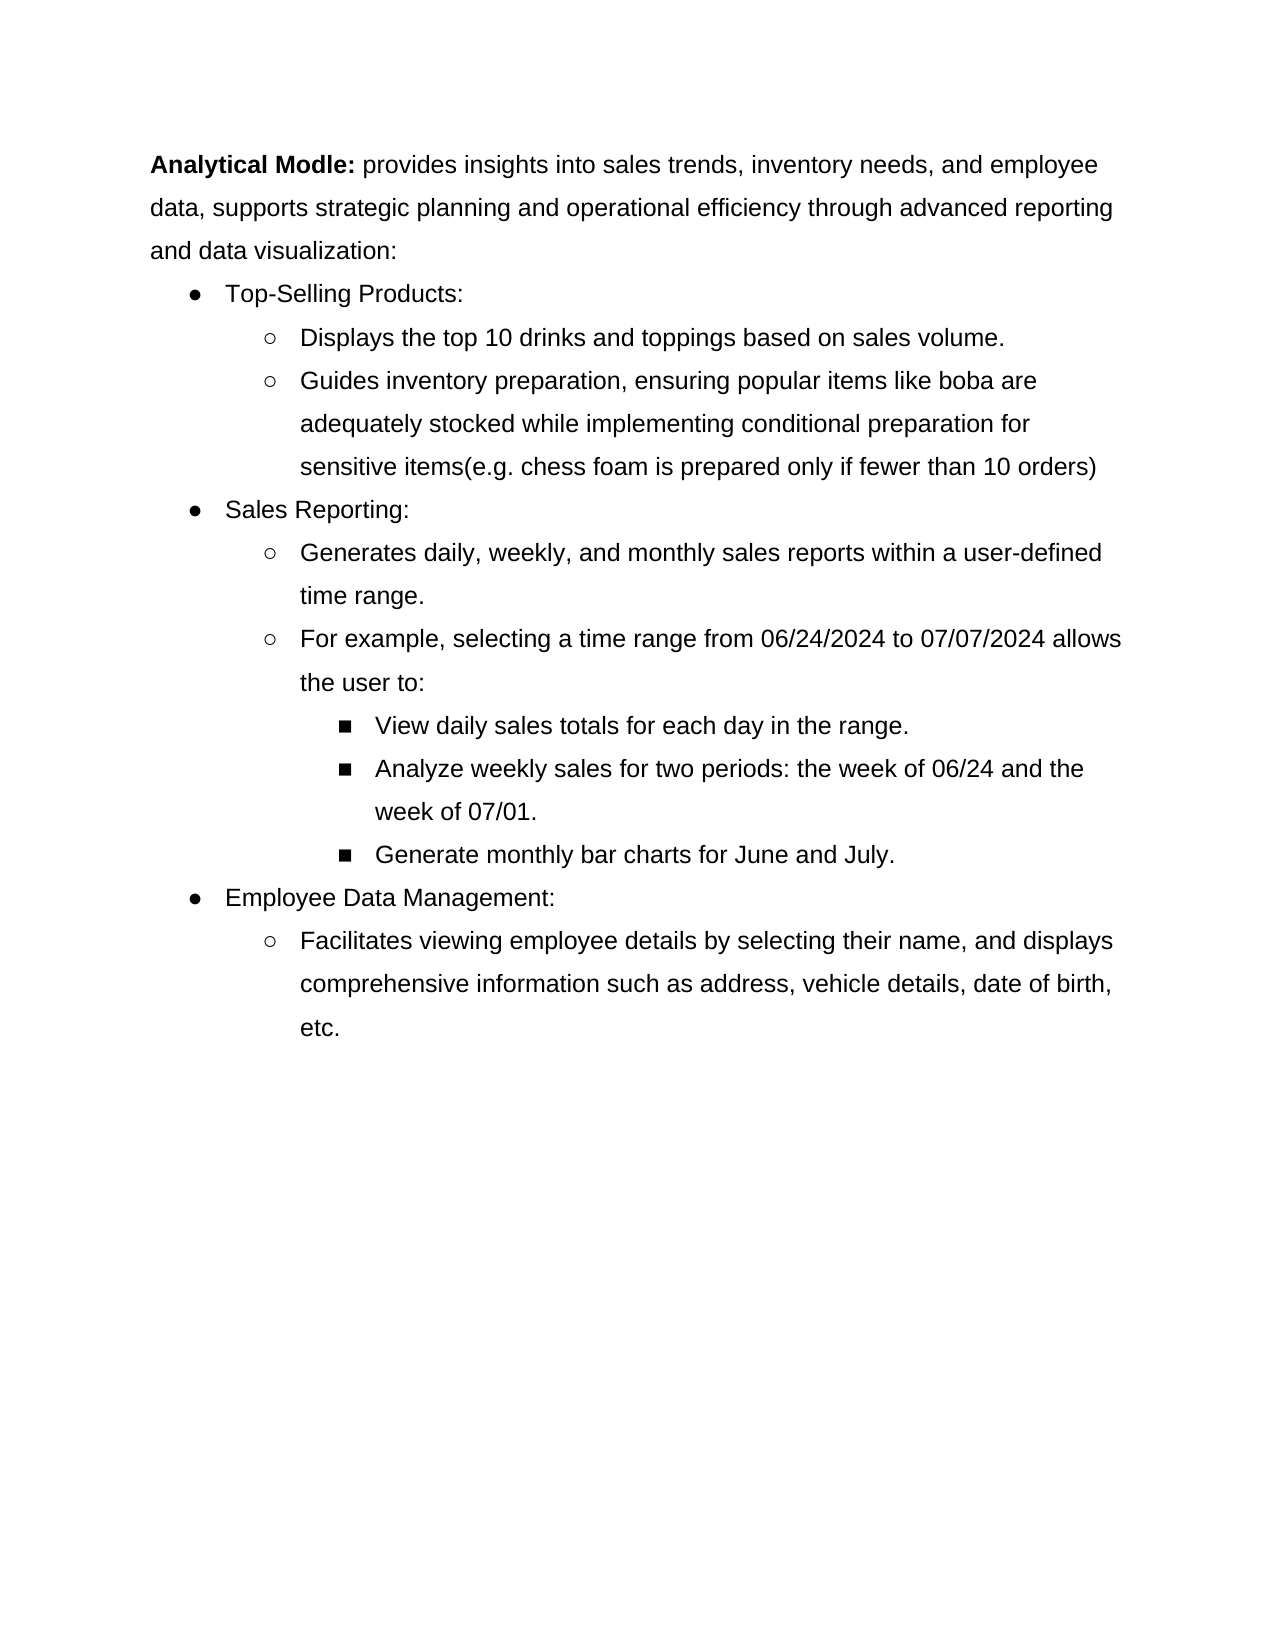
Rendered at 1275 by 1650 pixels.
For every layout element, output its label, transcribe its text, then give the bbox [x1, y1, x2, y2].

list Displays the top 10 drinks and toppings based on sales volume. [262, 322, 1125, 351]
list For example, selecting a time range from 06/24/2024 to 07/07/2024 allows the user to: [262, 624, 1125, 696]
list View daily sales totals for each day in the range. [337, 711, 1125, 739]
list Generates daily, weekly, and monthly sales reports within a user-defined time range. [262, 538, 1125, 610]
list Generate monthly bar charts for June and July. [337, 840, 1125, 869]
list Top-Selling Products: [187, 279, 1125, 308]
list Facilitates viewing employee details by selecting their name, and displays comprehensive information such as address, vehicle details, date of birth, etc. [262, 926, 1125, 1041]
list Analyze weekly sales for two periods: the week of 06/24 and the week of 07/01. [337, 754, 1125, 826]
text Analytical Modle: provides insights into sales trends, inventory needs, and employee data, supports strategic planning and operational efficiency through advanced reporting and data visualization: [150, 150, 1125, 265]
list Guides inventory preparation, ensuring popular items like boba are adequately stocked while implementing conditional preparation for sensitive items(e.g. chess foam is prepared only if fewer than 10 orders) [262, 366, 1125, 481]
list Employee Data Management: [187, 883, 1125, 912]
list Sales Reporting: [187, 495, 1125, 524]
